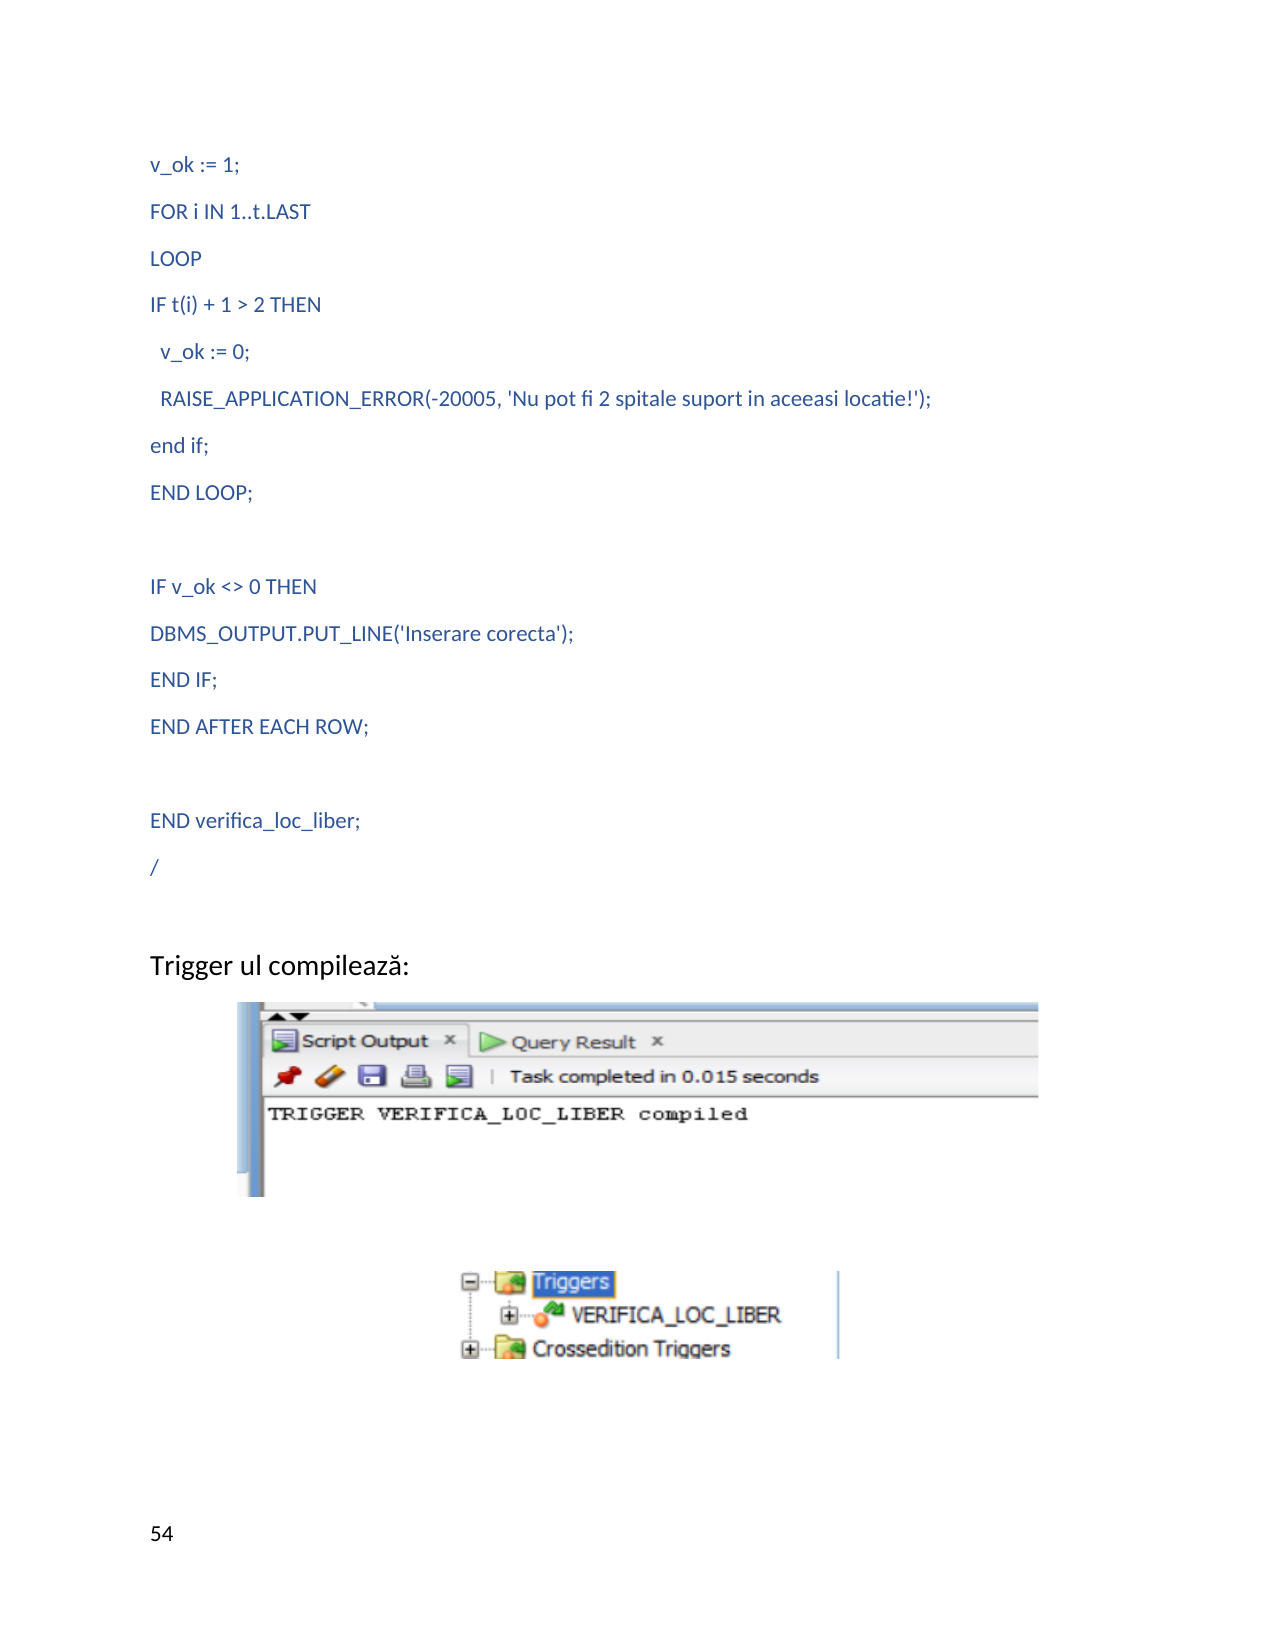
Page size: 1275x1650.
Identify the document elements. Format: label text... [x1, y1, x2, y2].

text IF v_ok <> 0 THEN [150, 572, 1125, 600]
text RAISE_APPLICATION_ERROR(-20005, 'Nu pot fi 2 spitale suport in aceeasi locatie!'); [150, 384, 1125, 412]
text END AFTER EACH ROW; [150, 712, 1125, 741]
text v_ok := 1; [150, 150, 1125, 178]
text LOOP [150, 244, 1125, 272]
text DBMS_OUTPUT.PUT_LINE('Inserare corecta'); [150, 619, 1125, 647]
text END verifica_loc_liber; [150, 806, 1125, 834]
text Trigger ul compilează: [150, 947, 1125, 982]
text END IF; [150, 666, 1125, 694]
text END LOOP; [150, 478, 1125, 506]
picture [236, 1002, 1039, 1197]
text v_ok := 0; [150, 337, 1125, 366]
text / [150, 853, 1125, 881]
text FOR i IN 1..t.LAST [150, 197, 1125, 225]
text IF t(i) + 1 > 2 THEN [150, 291, 1125, 319]
text end if; [150, 431, 1125, 459]
picture [434, 1271, 841, 1359]
